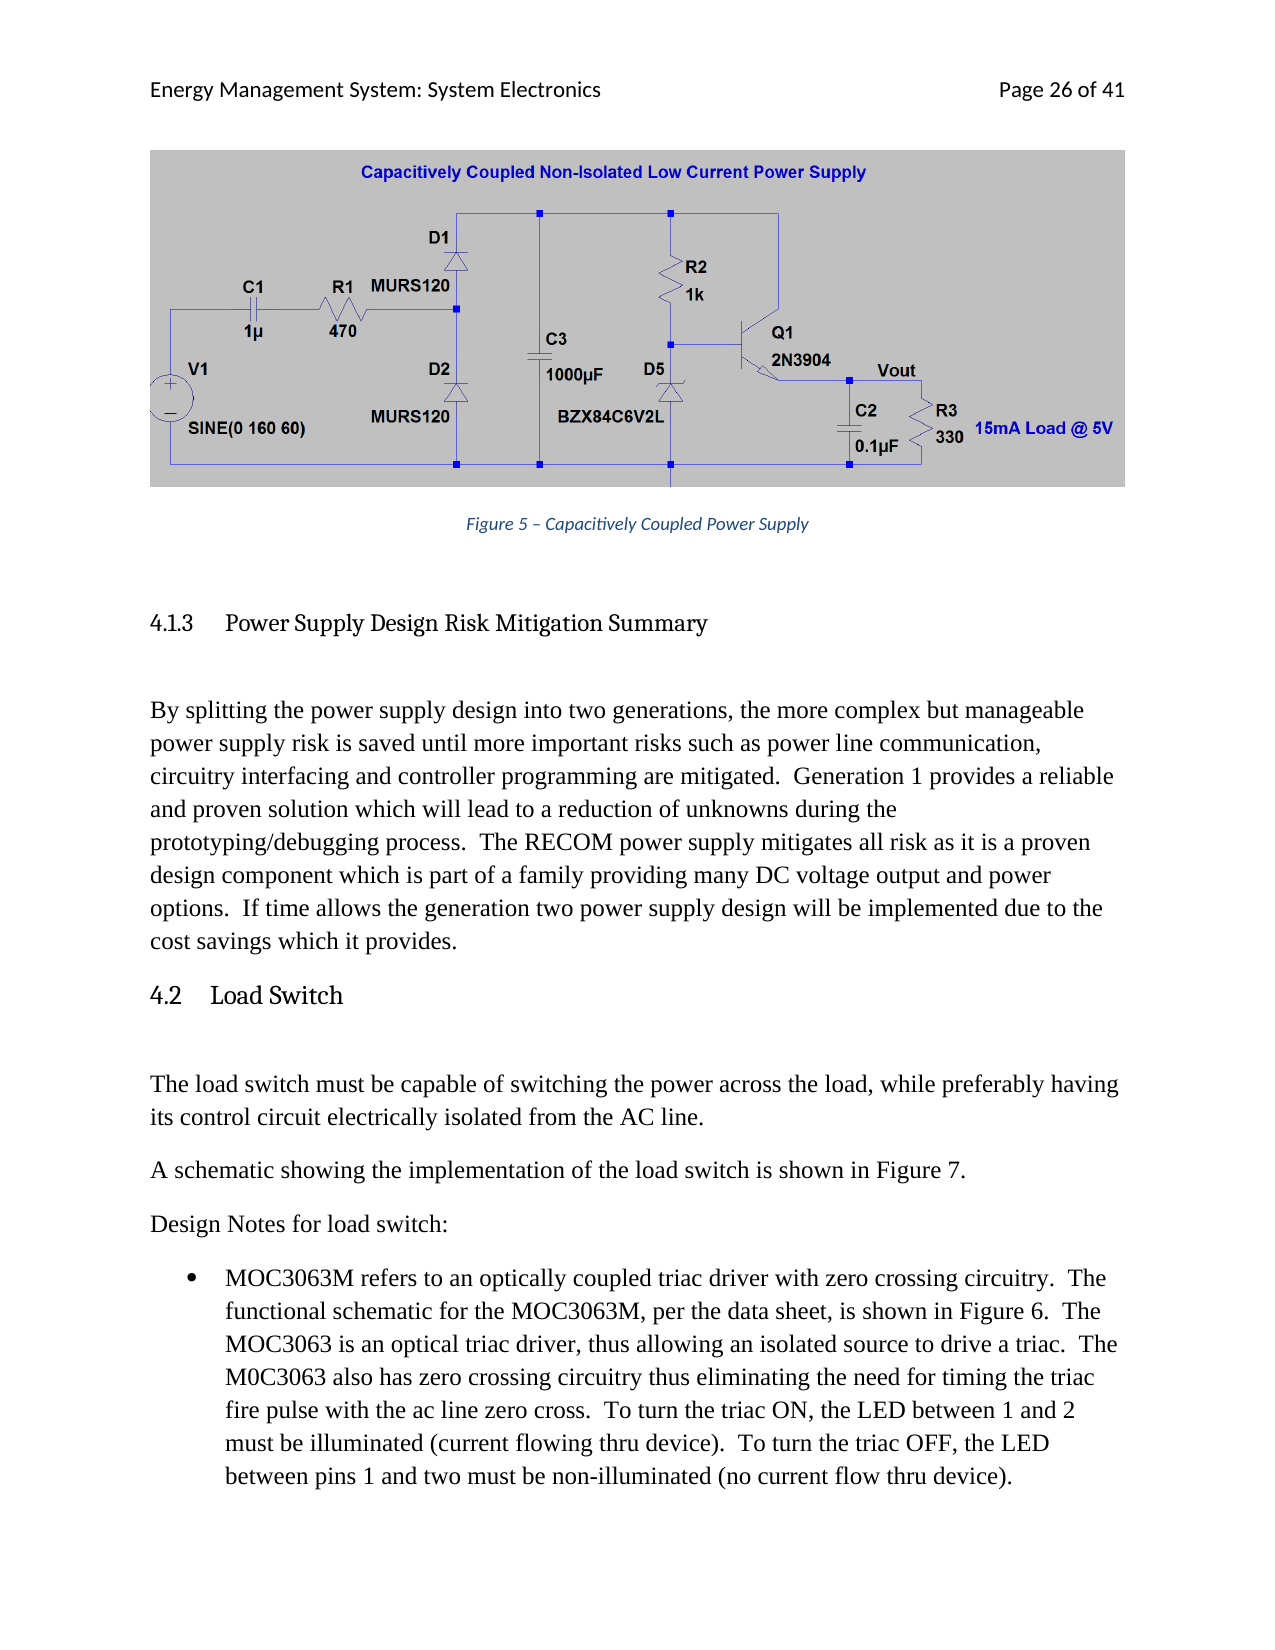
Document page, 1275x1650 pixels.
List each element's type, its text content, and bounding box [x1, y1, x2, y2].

text The load switch must be capable of switching the power across the load, while preferably having its control circuit electrically isolated from the AC line. [150, 1069, 1125, 1130]
picture [150, 150, 1125, 487]
text Figure 5 – Capacitively Coupled Power Supply [150, 512, 1125, 535]
subtitle Load Switch [150, 980, 1125, 1011]
text A schematic showing the implementation of the load switch is shown in Figure 7. [150, 1156, 1125, 1184]
text Design Notes for load switch: [150, 1209, 1125, 1238]
subtitle Power Supply Design Risk Mitigation Summary [150, 609, 1125, 638]
text By splitting the power supply design into two generations, the more complex but manageable power supply risk is saved until more important risks such as power line communication, circuitry interfacing and controller programming are mitigated. Generation 1 provides a reliable and proven solution which will lead to a reduction of unknowns during the prototyping/debugging process. The RECOM power supply mitigates all risk as it is a proven design component which is part of a family providing many DC voltage output and power options. If time allows the generation two power supply design will be implemented due to the cost savings which it provides. [150, 695, 1125, 955]
list MOC3063M refers to an optically coupled triac driver with zero crossing circuitry. The functional schematic for the MOC3063M, per the data sheet, is shown in Figure 6. The MOC3063 is an optical triac driver, thus allowing an isolated source to drive a triac. The M0C3063 also has zero crossing circuitry thus eliminating the need for timing the triac fire pulse with the ac line zero cross. To turn the triac ON, the LED between 1 and 2 must be illuminated (current flowing thru device). To turn the triac OFF, the LED between pins 1 and two must be non-illuminated (no current flow thru device). [187, 1263, 1125, 1490]
